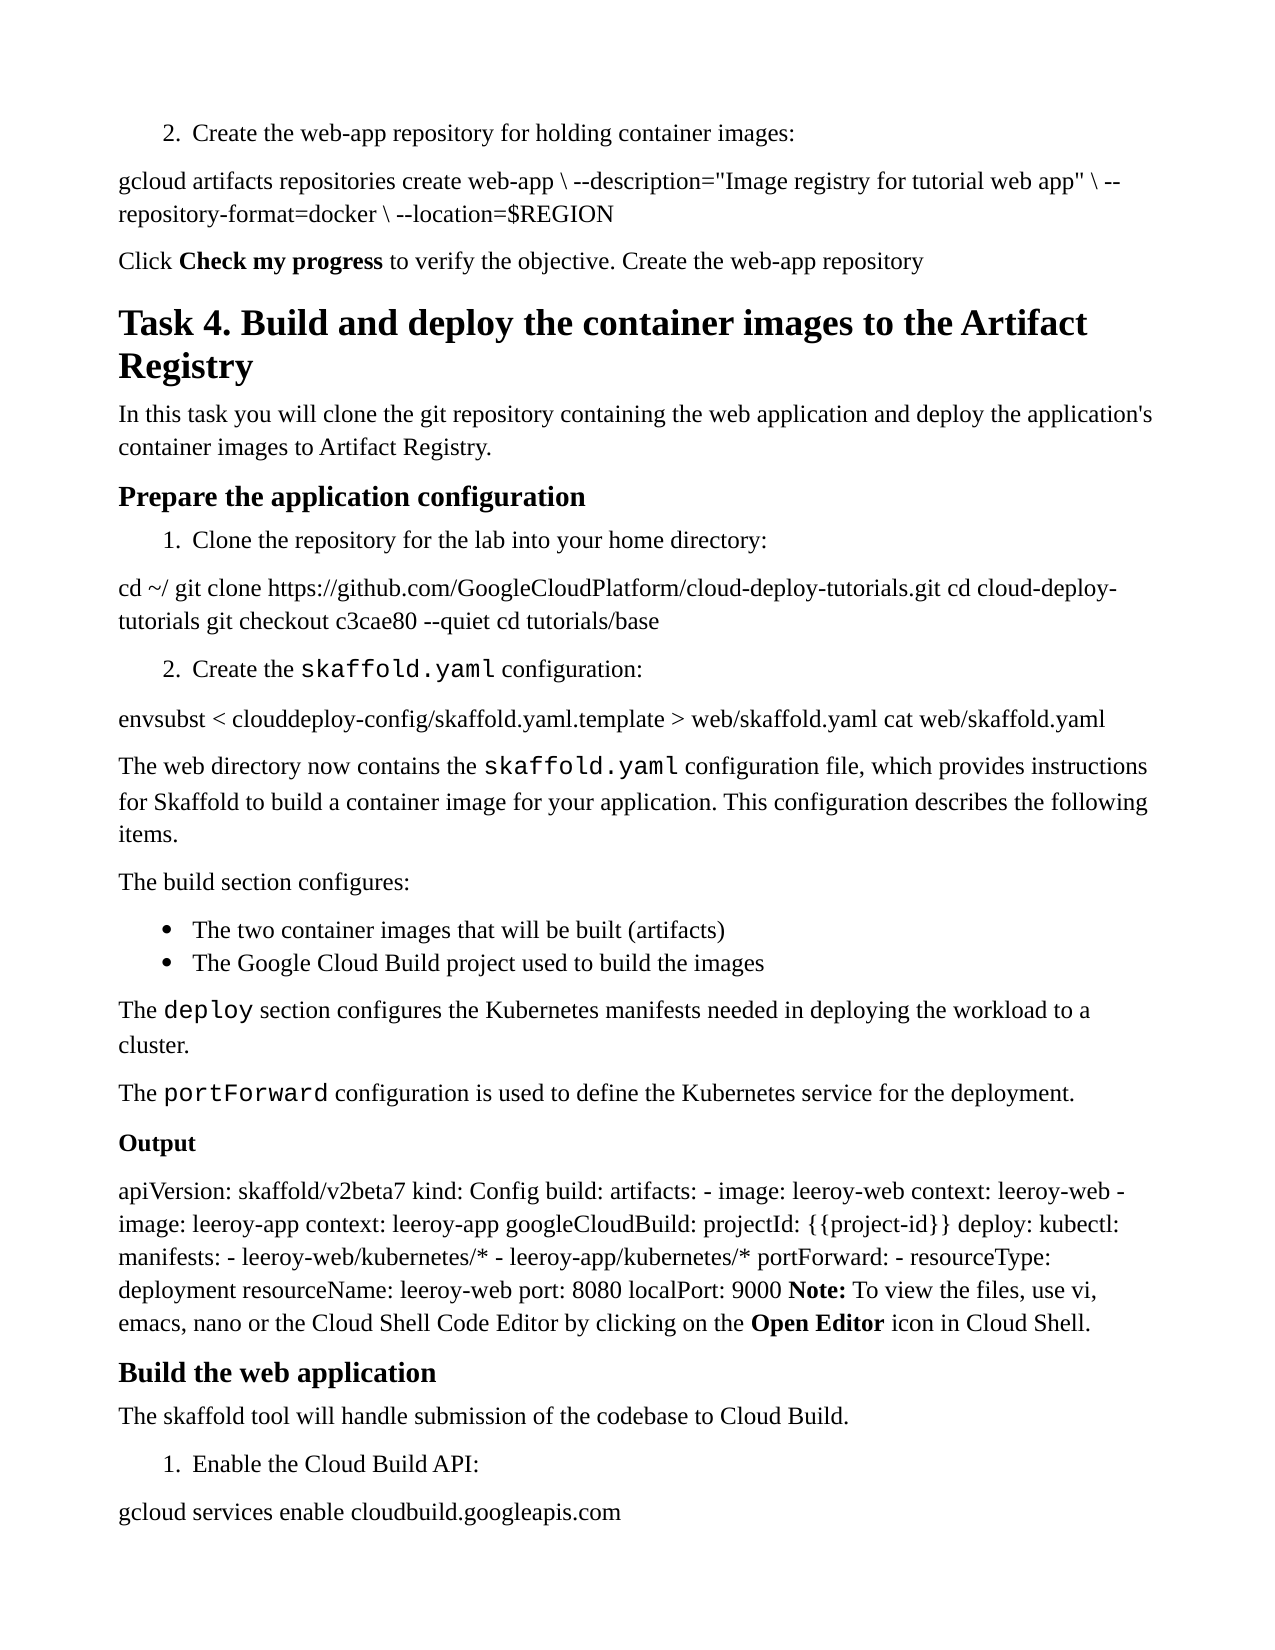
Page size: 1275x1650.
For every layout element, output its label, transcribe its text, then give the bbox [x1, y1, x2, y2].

text The build section configures: [118, 867, 1157, 896]
list Create the skaffold.yaml configuration: [162, 654, 1157, 685]
text gcloud artifacts repositories create web-app \ --description="Image registry for tutorial web app" \ --repository-format=docker \ --location=$REGION [118, 166, 1157, 227]
text The skaffold tool will handle submission of the codebase to Cloud Build. [118, 1401, 1157, 1430]
text cd ~/ git clone https://github.com/GoogleCloudPlatform/cloud-deploy-tutorials.git cd cloud-deploy-tutorials git checkout c3cae80 --quiet cd tutorials/base [118, 573, 1157, 635]
text apiVersion: skaffold/v2beta7 kind: Config build: artifacts: - image: leeroy-web context: leeroy-web - image: leeroy-app context: leeroy-app googleCloudBuild: projectId: {{project-id}} deploy: kubectl: manifests: - leeroy-web/kubernetes/* - leeroy-app/kubernetes/* portForward: - resourceType: deployment resourceName: leeroy-web port: 8080 localPort: 9000 Note: To view the files, use vi, emacs, nano or the Cloud Shell Code Editor by clicking on the Open Editor icon in Cloud Shell. [118, 1176, 1157, 1337]
text The portForward configuration is used to define the Kubernetes service for the deployment. [118, 1078, 1157, 1109]
list Create the web-app repository for holding container images: [162, 118, 1157, 147]
text Output [118, 1128, 1157, 1157]
text envsubst < clouddeploy-config/skaffold.yaml.template > web/skaffold.yaml cat web/skaffold.yaml [118, 704, 1157, 733]
subtitle Prepare the application configuration [118, 479, 1157, 513]
list Clone the repository for the lab into your home directory: [162, 526, 1157, 554]
text gcloud services enable cloudbuild.googleapis.com [118, 1497, 1157, 1525]
subtitle Task 4. Build and deploy the container images to the Artifact Registry [118, 300, 1157, 386]
list The Google Cloud Build project used to build the images [162, 948, 1157, 977]
list The two container images that will be built (artifacts) [162, 915, 1157, 943]
text In this task you will clone the git repository containing the web application and deploy the application's container images to Artifact Registry. [118, 399, 1157, 461]
text The web directory now contains the skaffold.yaml configuration file, which provides instructions for Skaffold to build a container image for your application. This configuration describes the following items. [118, 751, 1157, 848]
text The deploy section configures the Kubernetes manifests needed in deploying the workload to a cluster. [118, 995, 1157, 1059]
subtitle Build the web application [118, 1355, 1157, 1389]
list Enable the Cloud Build API: [162, 1449, 1157, 1478]
text Click Check my progress to verify the objective. Create the web-app repository [118, 246, 1157, 275]
